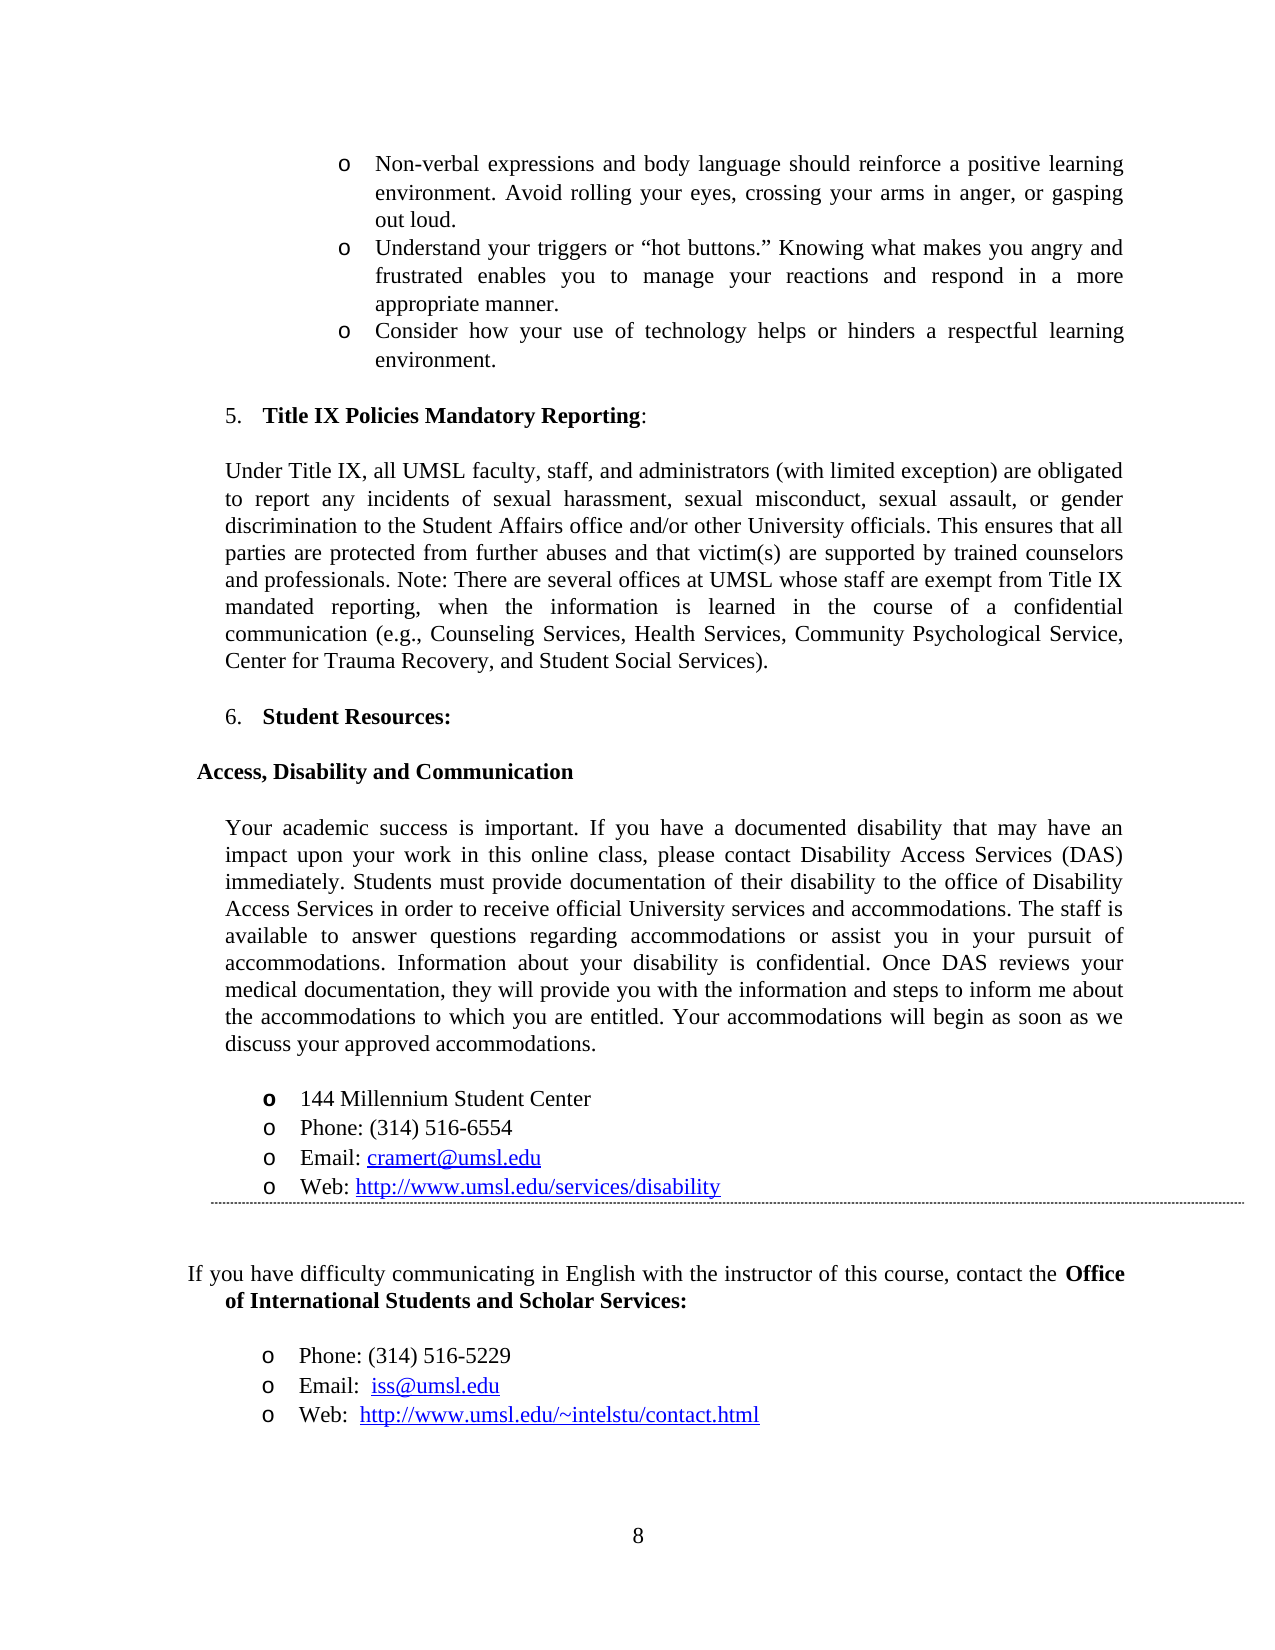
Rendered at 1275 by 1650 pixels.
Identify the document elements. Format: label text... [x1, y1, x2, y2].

list Phone: (314) 516-6554 [262, 1114, 1125, 1143]
list Non-verbal expressions and body language should reinforce a positive learning environment. Avoid rolling your eyes, crossing your arms in anger, or gasping out loud. [337, 150, 1125, 232]
list Phone: (314) 516-5229 [261, 1342, 1125, 1370]
list Email: cramert@umsl.edu [262, 1143, 1125, 1172]
text If you have difficulty communicating in English with the instructor of this course, contact the Office of International Students and Scholar Services: [187, 1260, 1125, 1313]
subtitle Your academic success is important. If you have a documented disability that may have an impact upon your work in this online class, please contact Disability Access Services (DAS) immediately. Students must provide documentation of their disability to the office of Disability Access Services in order to receive official University services and accommodations. The staff is available to answer questions regarding accommodations or assist you in your pursuit of accommodations. Information about your disability is confidential. Once DAS reviews your medical documentation, they will provide you with the information and steps to inform me about the accommodations to which you are entitled. Your accommodations will begin as soon as we discuss your approved accommodations. [225, 813, 1125, 1057]
subtitle Access, Disability and Communication [151, 758, 1125, 785]
list Email: iss@umsl.edu [261, 1372, 1125, 1400]
list Web: http://www.umsl.edu/~intelstu/contact.html [261, 1401, 1125, 1429]
list Student Resources: [225, 703, 1125, 729]
text Under Title IX, all UMSL faculty, staff, and administrators (with limited exception) are obligated to report any incidents of sexual harassment, sexual misconduct, sexual assault, or gender discrimination to the Student Affairs office and/or other University officials. This ensures that all parties are protected from further abuses and that victim(s) are supported by trained counselors and professionals. Note: There are several offices at UMSL whose staff are exempt from Title IX mandated reporting, when the information is learned in the course of a confidential communication (e.g., Counseling Services, Health Services, Community Psychological Service, Center for Trauma Recovery, and Student Social Services). [225, 457, 1125, 673]
list Title IX Policies Mandatory Reporting: [225, 402, 1125, 429]
list Consider how your use of technology helps or hinders a respectful learning environment. [337, 317, 1125, 373]
list Web: http://www.umsl.edu/services/disability [262, 1173, 1125, 1201]
list 144 Millennium Student Center [262, 1085, 1125, 1114]
list Understand your triggers or “hot buttons.” Knowing what makes you angry and frustrated enables you to manage your reactions and respond in a more appropriate manner. [337, 234, 1125, 316]
